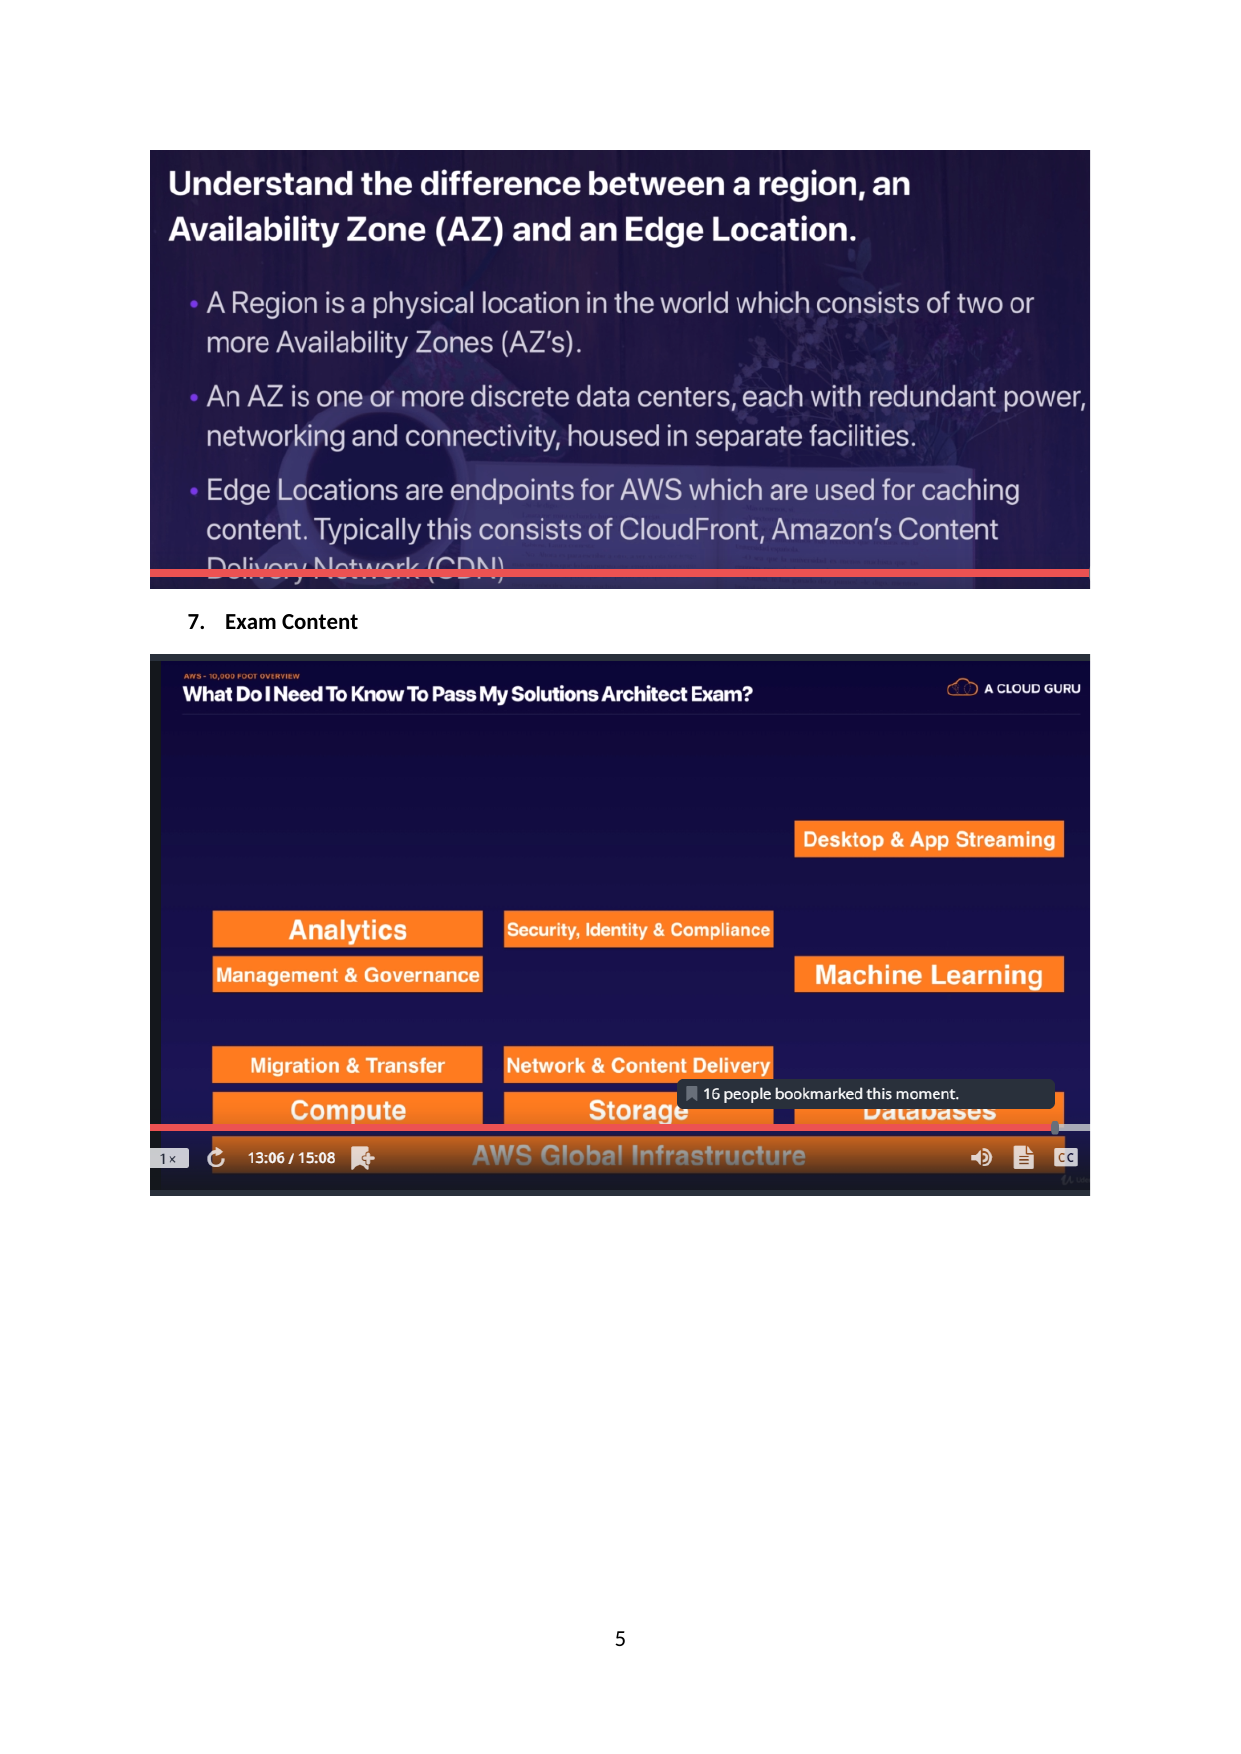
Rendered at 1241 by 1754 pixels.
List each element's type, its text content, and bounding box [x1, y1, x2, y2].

list Exam Content [187, 607, 1090, 635]
picture [150, 654, 1091, 1196]
picture [150, 150, 1091, 589]
